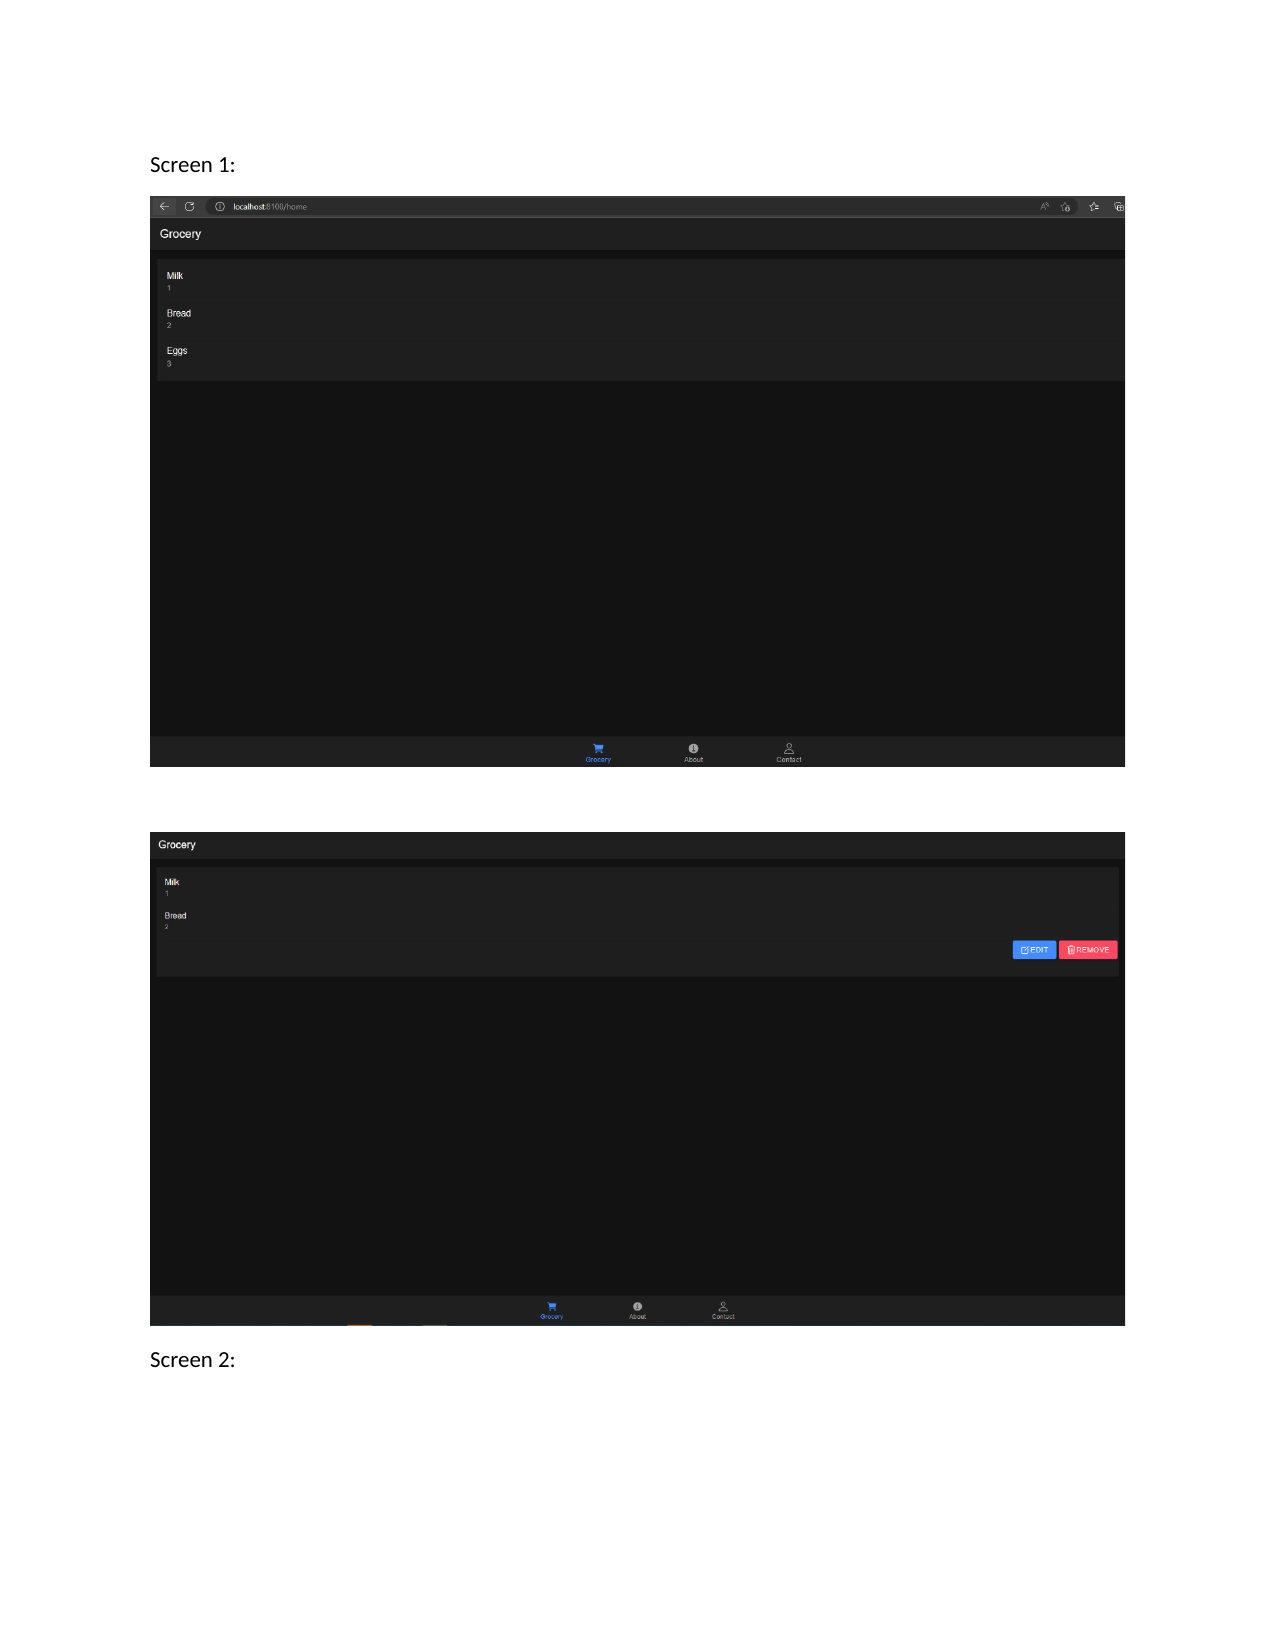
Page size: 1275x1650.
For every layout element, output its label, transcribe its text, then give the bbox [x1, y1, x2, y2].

text Screen 2: [150, 1345, 1125, 1373]
picture [150, 832, 1125, 1326]
text Screen 1: [150, 150, 1125, 178]
